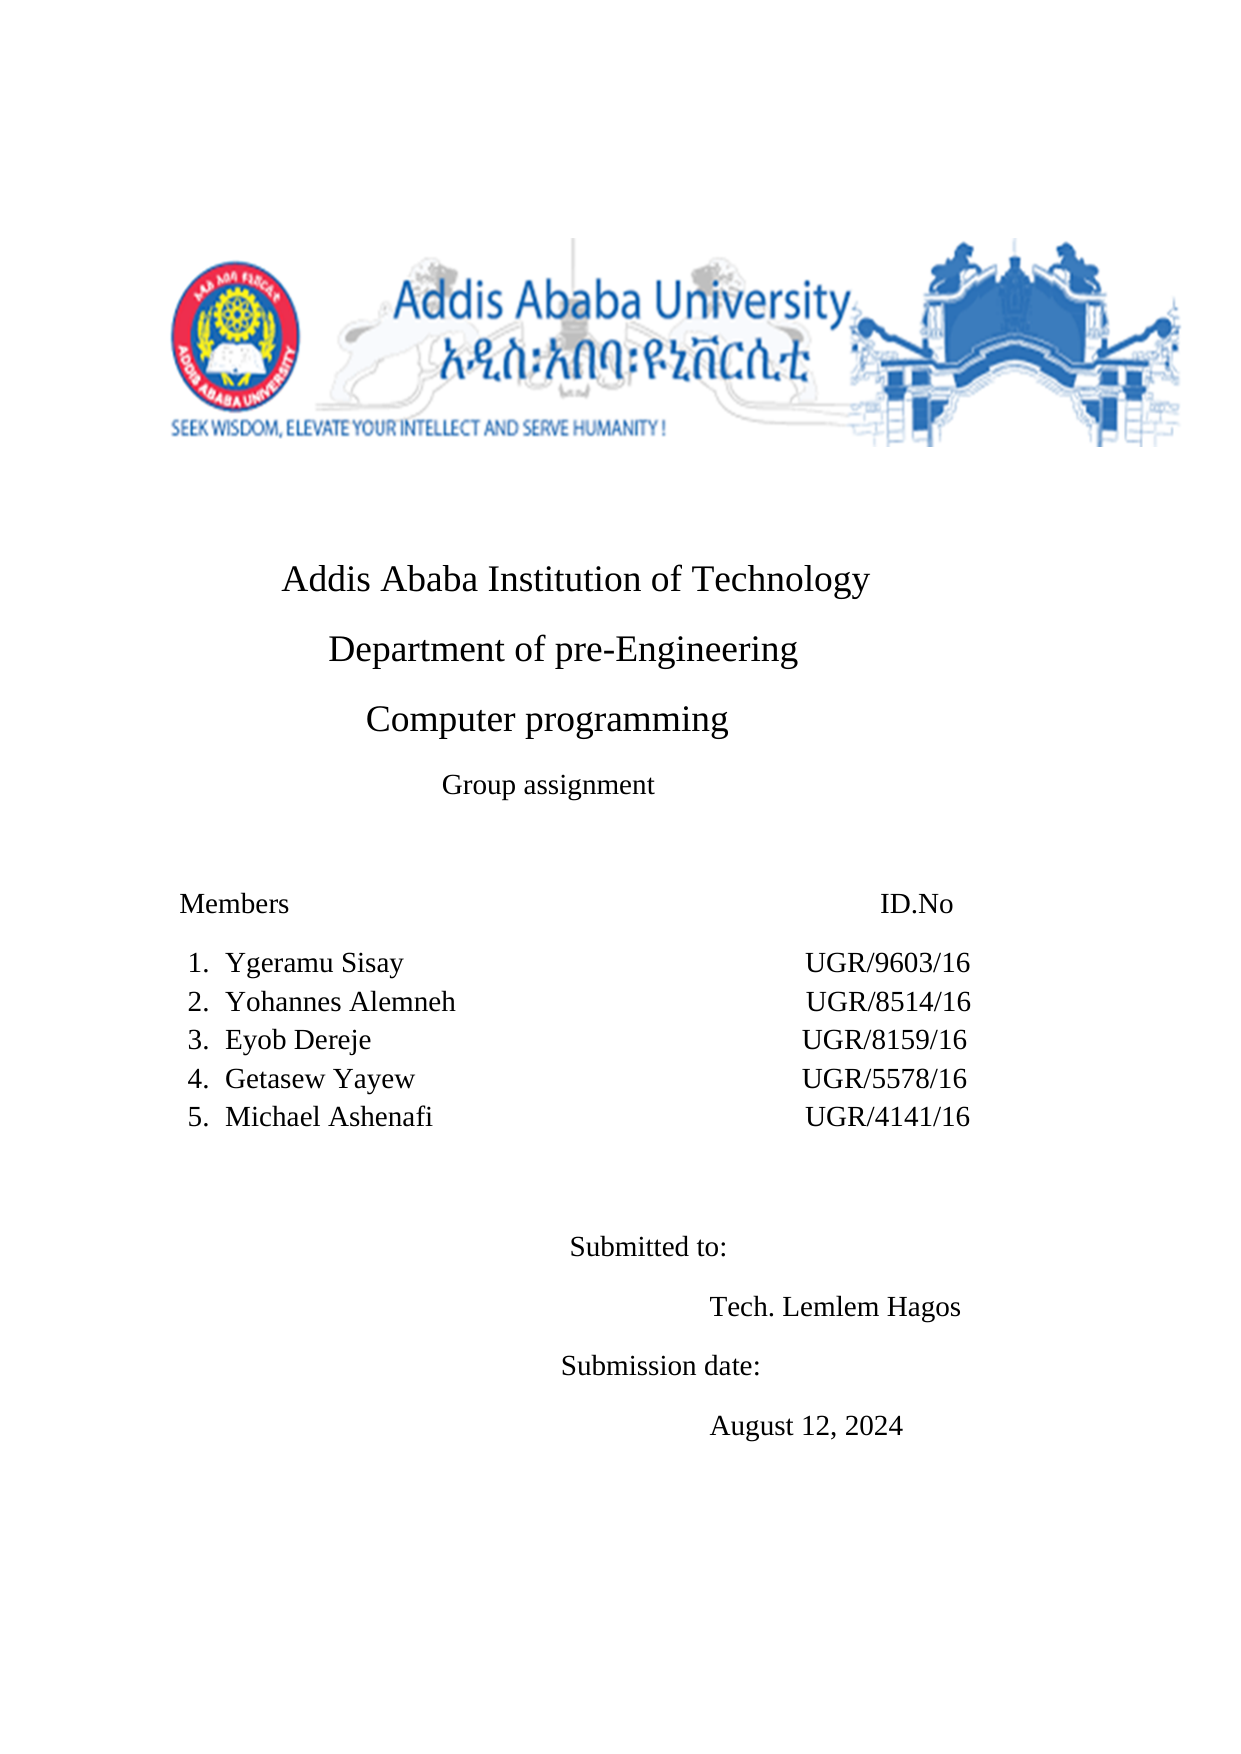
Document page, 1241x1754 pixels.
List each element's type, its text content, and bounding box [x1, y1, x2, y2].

list Getasew Yayew UGR/5578/16 [187, 1061, 1090, 1094]
text Members ID.No [150, 886, 1090, 919]
list Ygeramu Sisay UGR/9603/16 [187, 945, 1090, 979]
text Group assignment [150, 767, 1090, 801]
list Michael Ashenafi UGR/4141/16 [187, 1099, 1090, 1133]
text Submission date: [150, 1348, 1090, 1382]
text August 12, 2024 [150, 1408, 1090, 1441]
list Yohannes Alemneh UGR/8514/16 [187, 984, 1090, 1017]
picture [150, 238, 1202, 447]
text Submitted to: [150, 1229, 1090, 1263]
text Tech. Lemlem Hagos [150, 1289, 1090, 1322]
text Computer programming [150, 697, 1090, 740]
list Eyob Dereje UGR/8159/16 [187, 1022, 1090, 1056]
text Department of pre-Engineering [150, 626, 1090, 669]
text Addis Ababa Institution of Technology [150, 556, 1090, 599]
